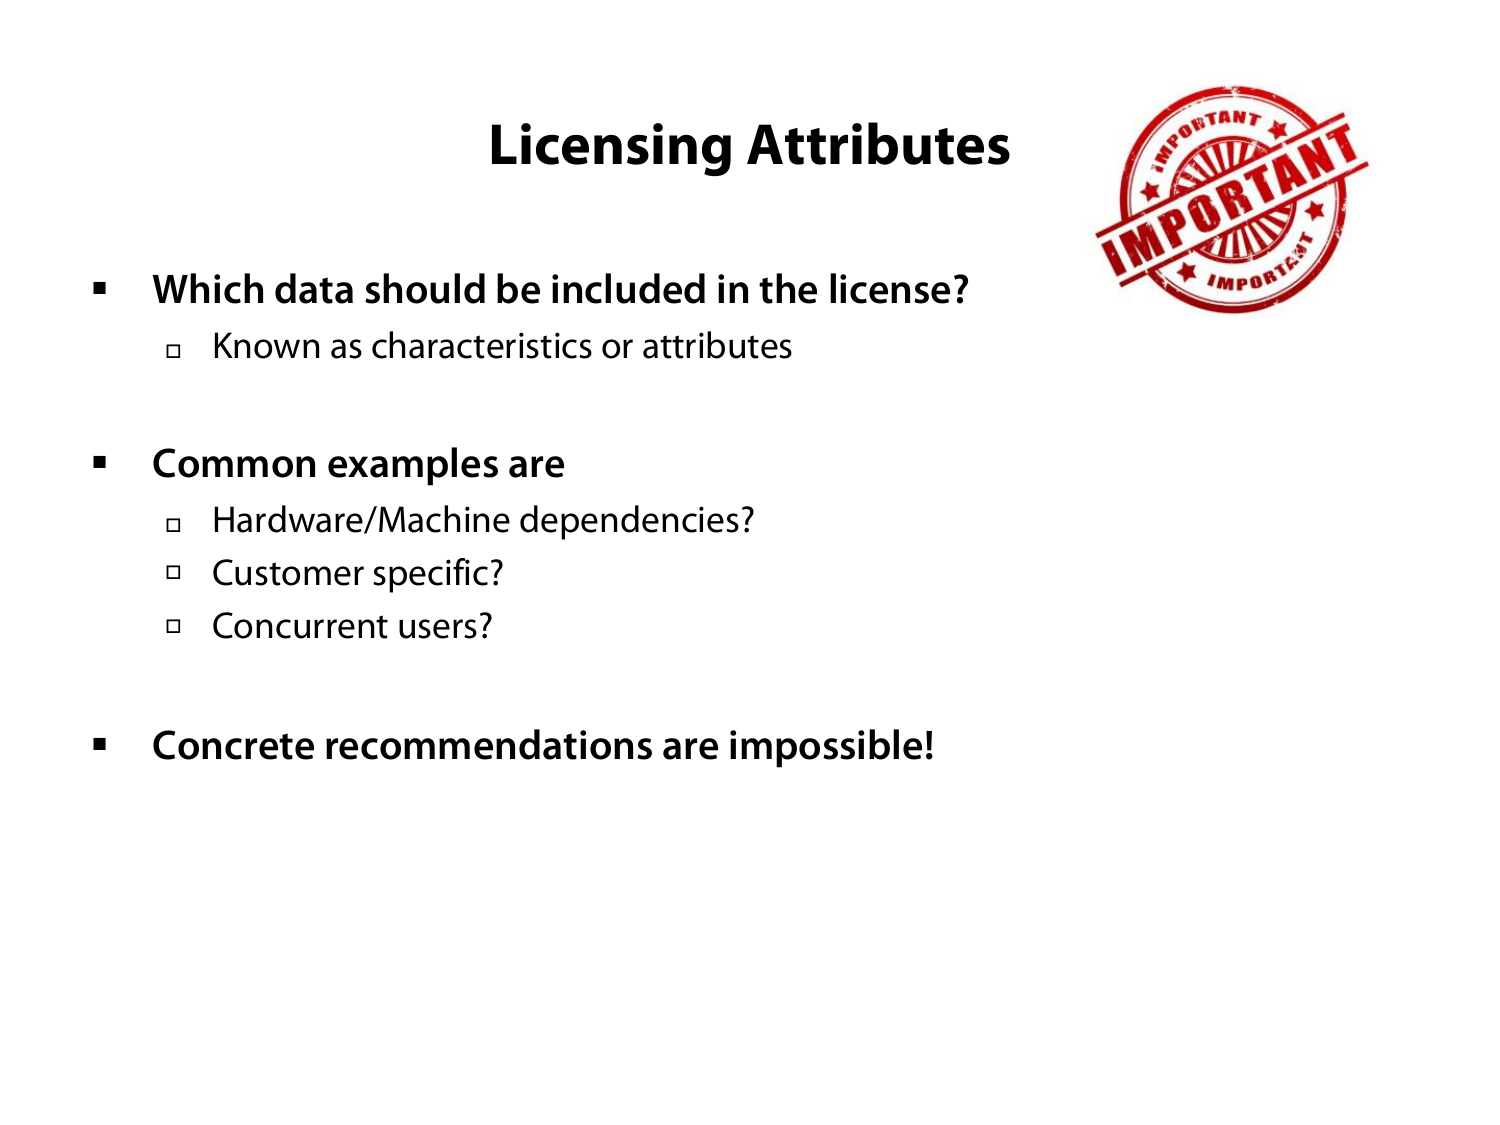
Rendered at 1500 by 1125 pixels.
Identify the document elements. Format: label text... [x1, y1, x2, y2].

list Concurrent users? [212, 596, 837, 650]
list . Concrete recommendations are impossible! [90, 719, 1057, 770]
list Customer specific? [212, 542, 837, 596]
list . Which data should be included in the license? [90, 263, 1097, 314]
picture [1068, 68, 1396, 331]
list Known as characteristics or attributes [212, 323, 883, 368]
list Licensing Attributes [488, 107, 1111, 179]
list . Common examples are [90, 437, 631, 488]
list Hardware/Machine dependencies? [212, 497, 837, 542]
